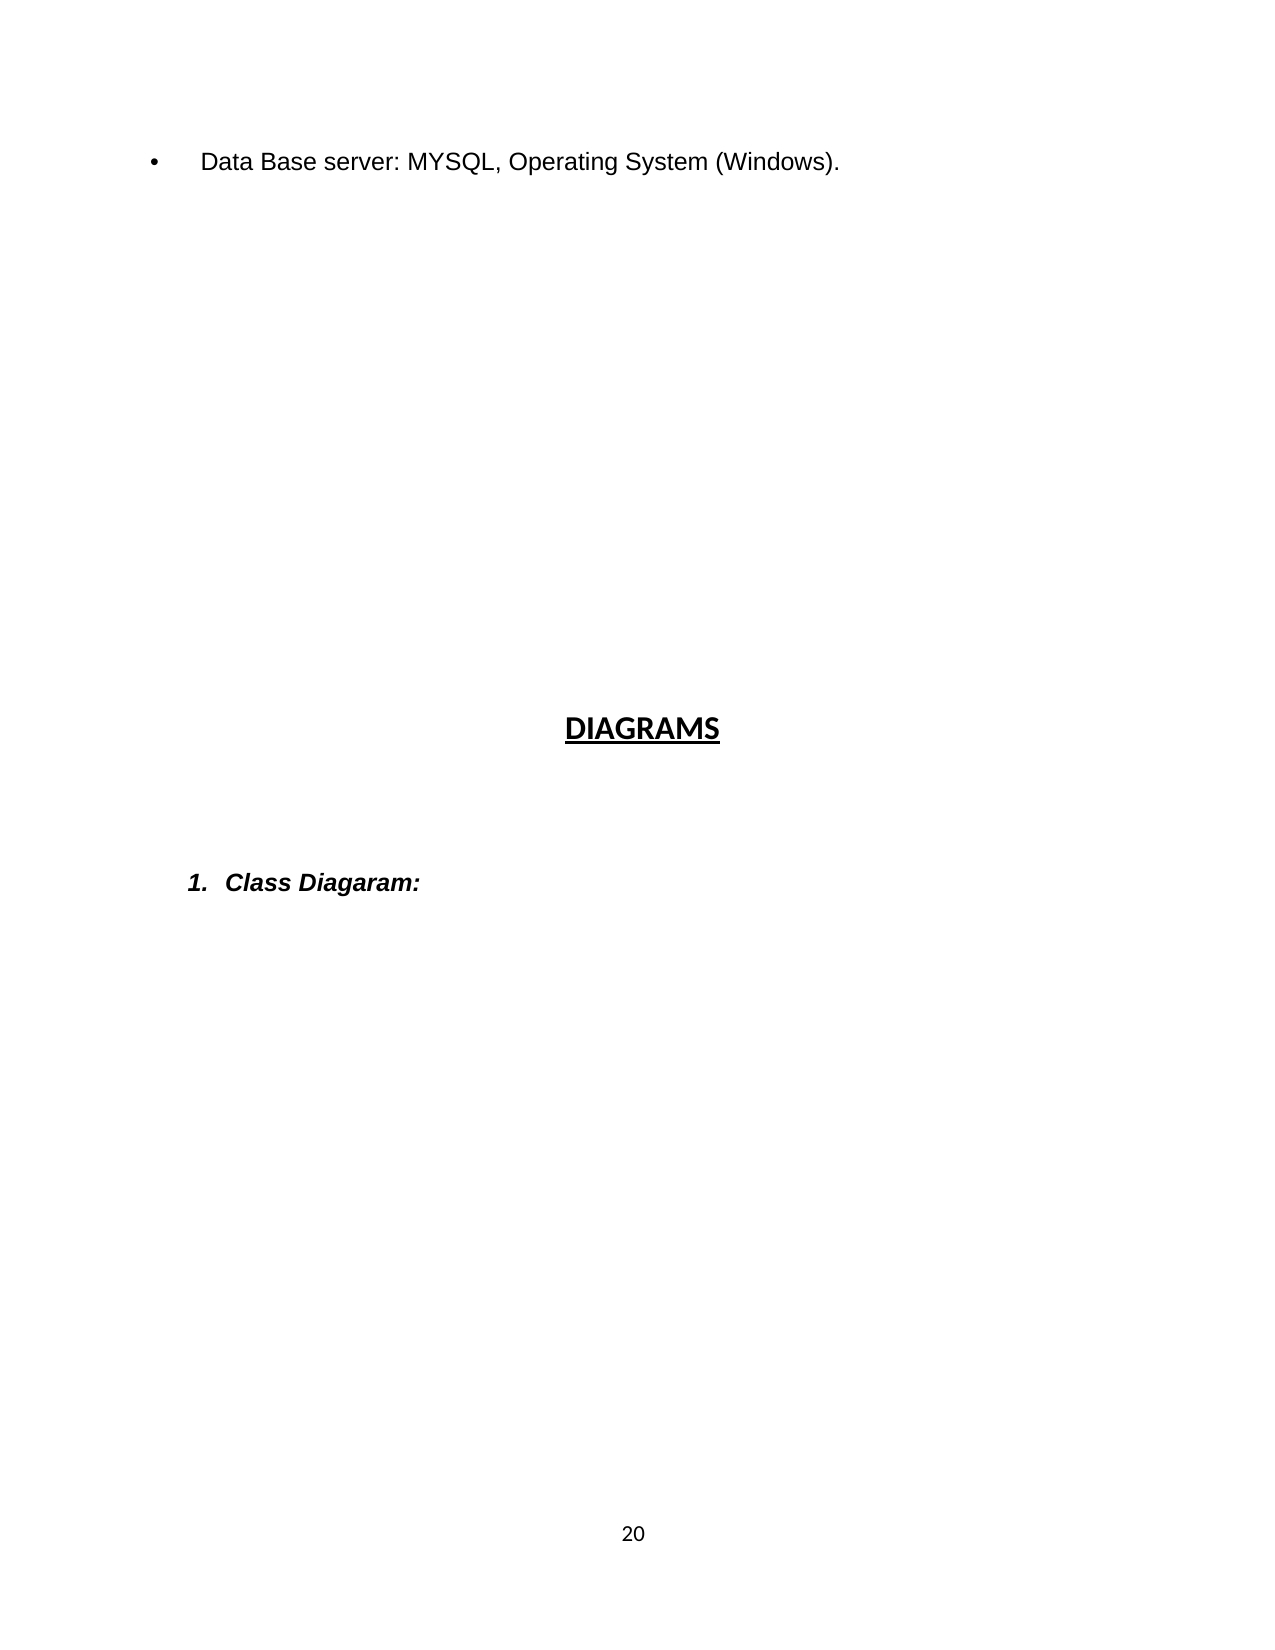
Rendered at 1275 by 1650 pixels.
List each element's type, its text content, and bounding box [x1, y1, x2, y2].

text DIAGRAMS [150, 707, 1135, 747]
list Class Diagaram: [187, 868, 1116, 897]
text • Data Base server: MYSQL, Operating System (Windows). [150, 147, 1116, 175]
